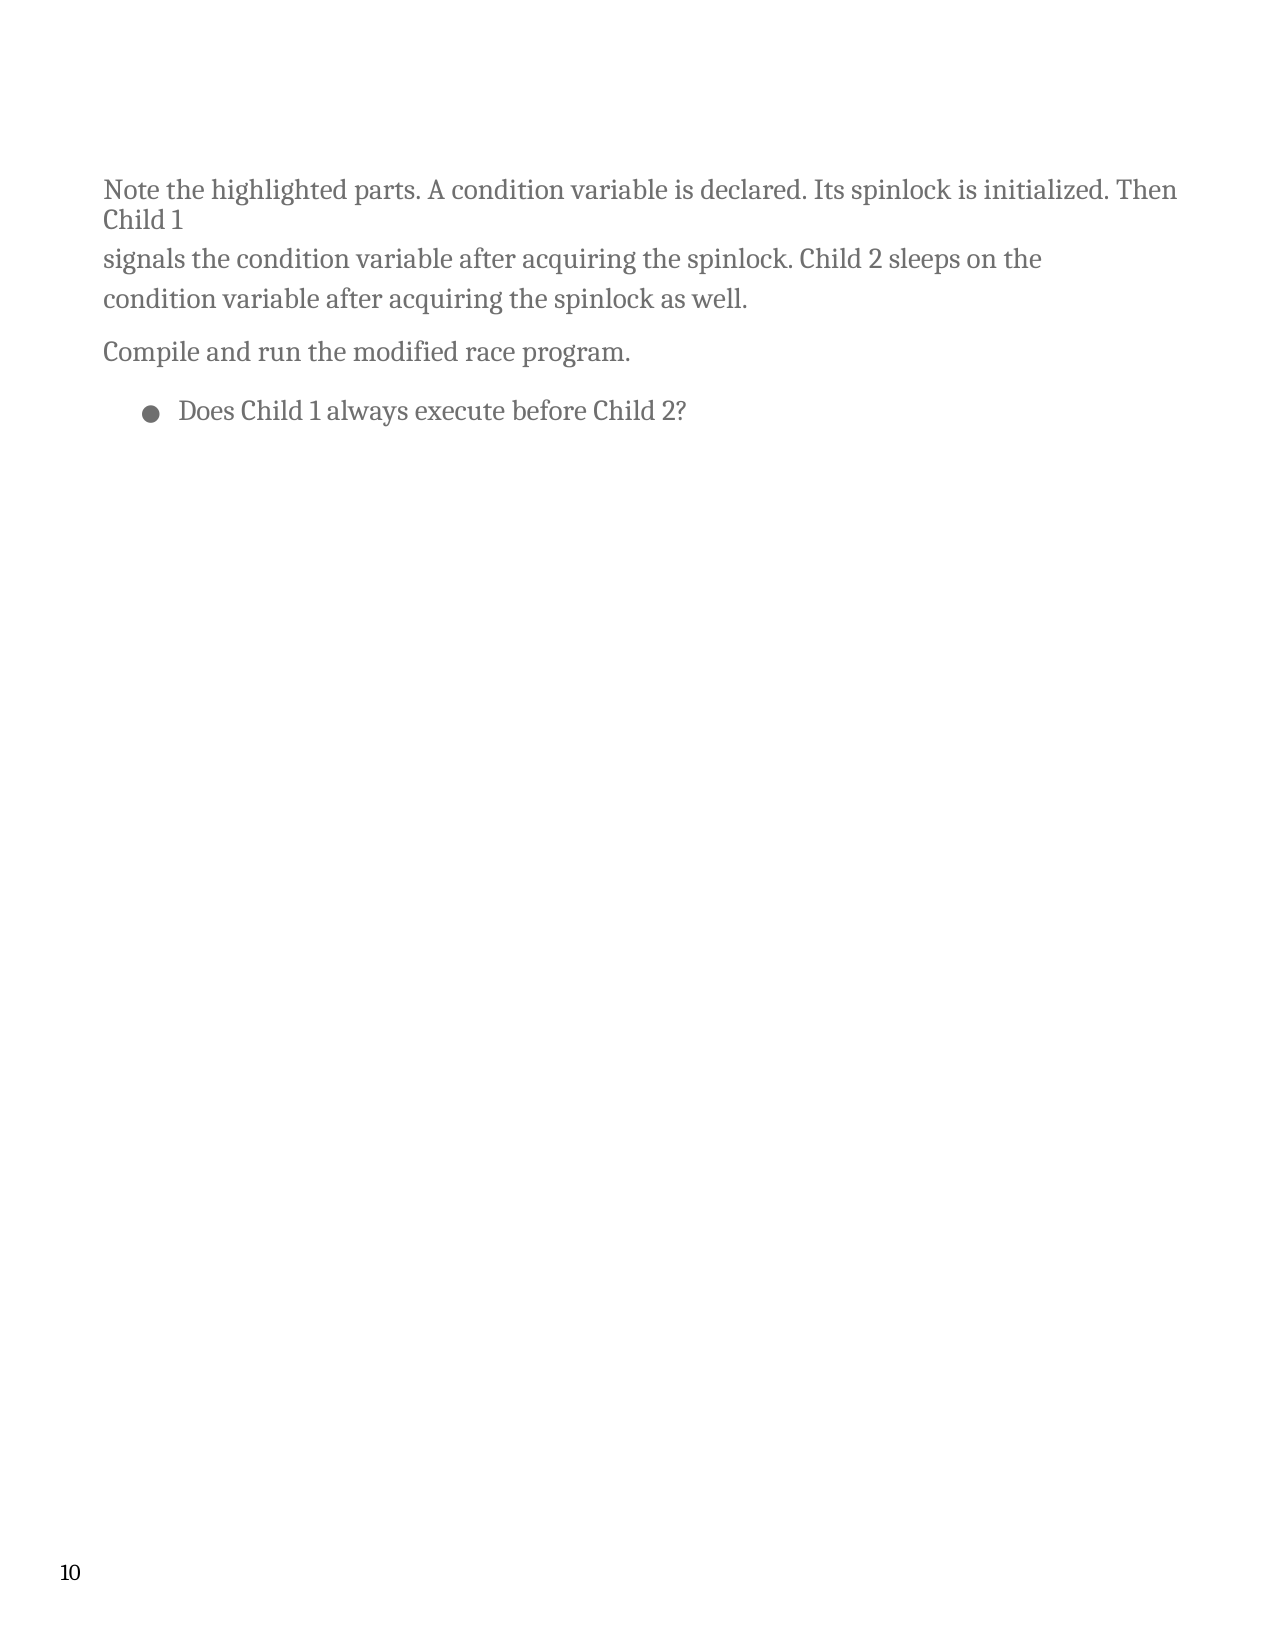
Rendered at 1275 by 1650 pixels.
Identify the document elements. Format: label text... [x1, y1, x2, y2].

text Compile and run the modified race program. [103, 335, 1233, 369]
list Does Child 1 always execute before Child 2? [141, 387, 1233, 434]
text Note the highlighted parts. A condition variable is declared. Its spinlock is initialized. Then Child 1 [103, 174, 1233, 237]
text signals the condition variable after acquiring the spinlock. Child 2 sleeps on the condition variable after acquiring the spinlock as well. [103, 242, 1086, 316]
